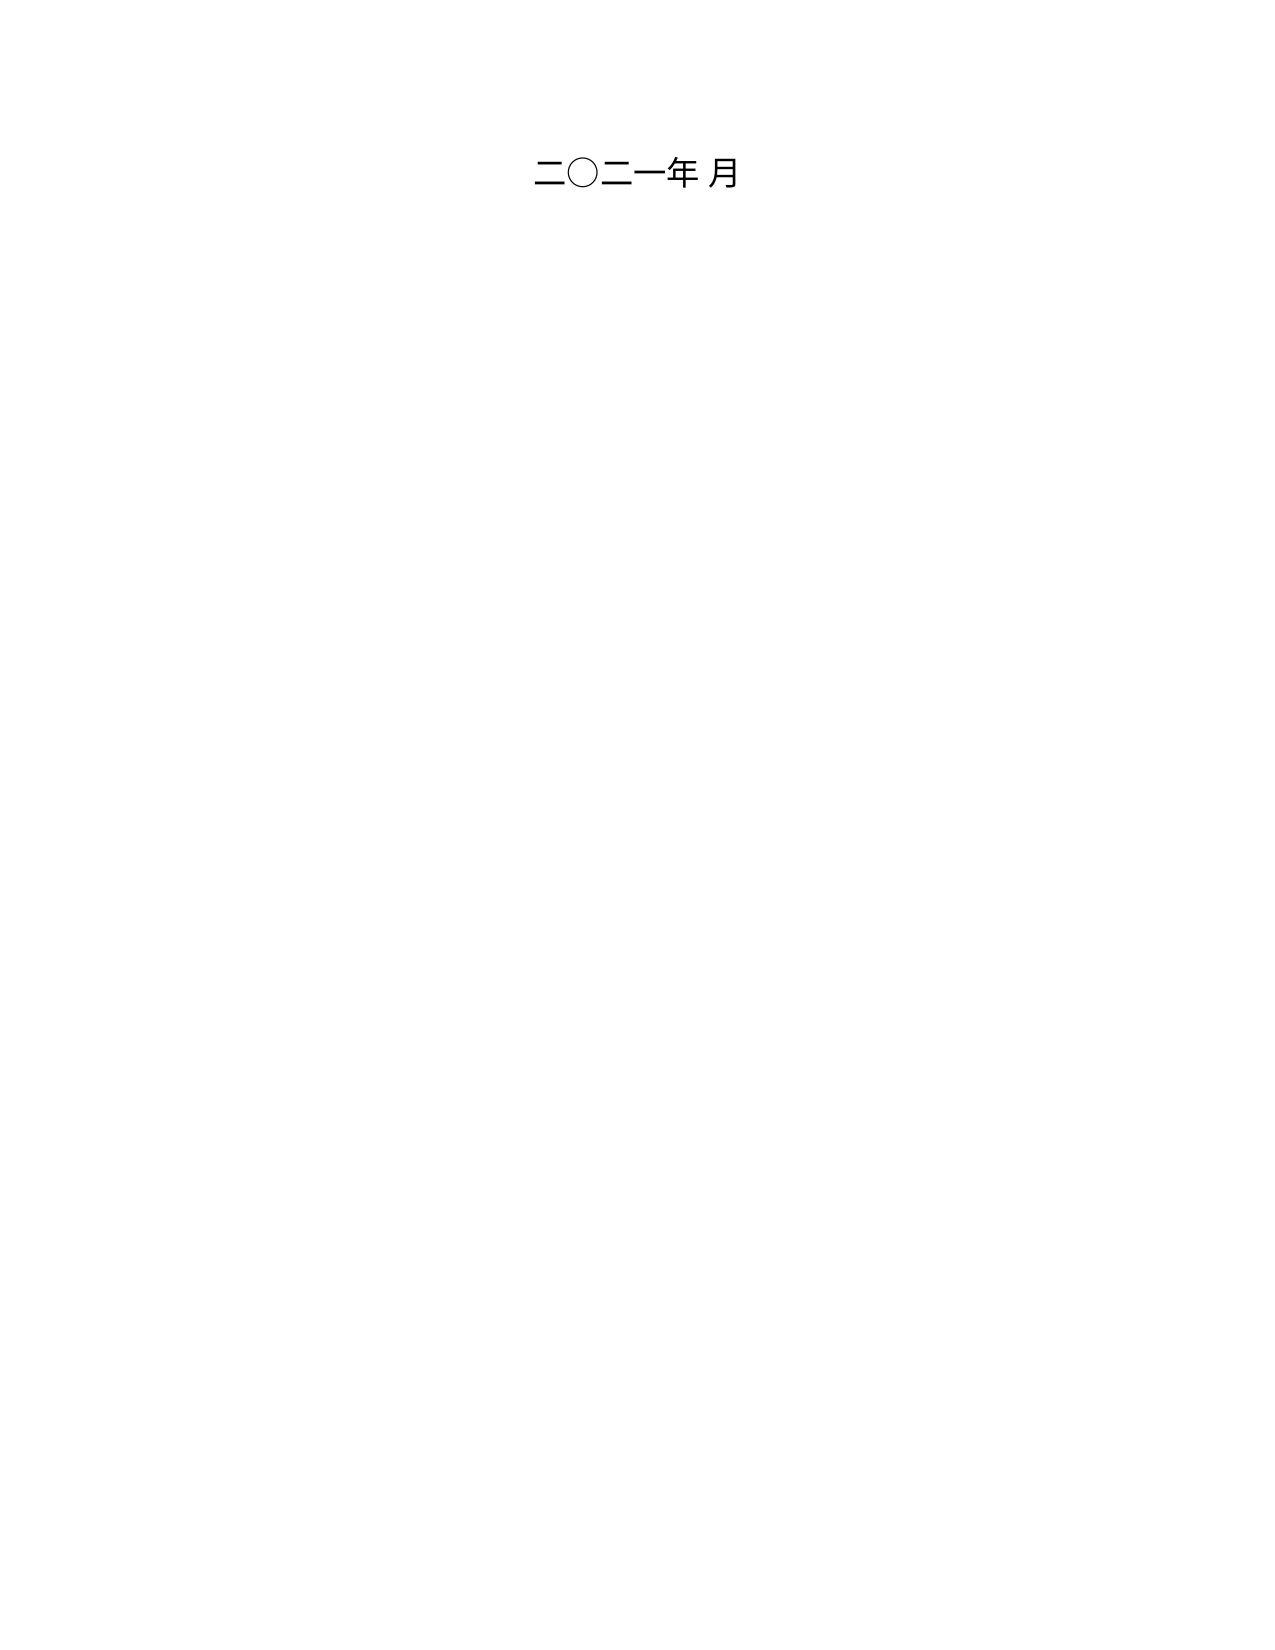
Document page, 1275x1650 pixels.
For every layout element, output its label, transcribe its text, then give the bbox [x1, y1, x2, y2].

text 二○二一年 月 [187, 150, 1087, 195]
